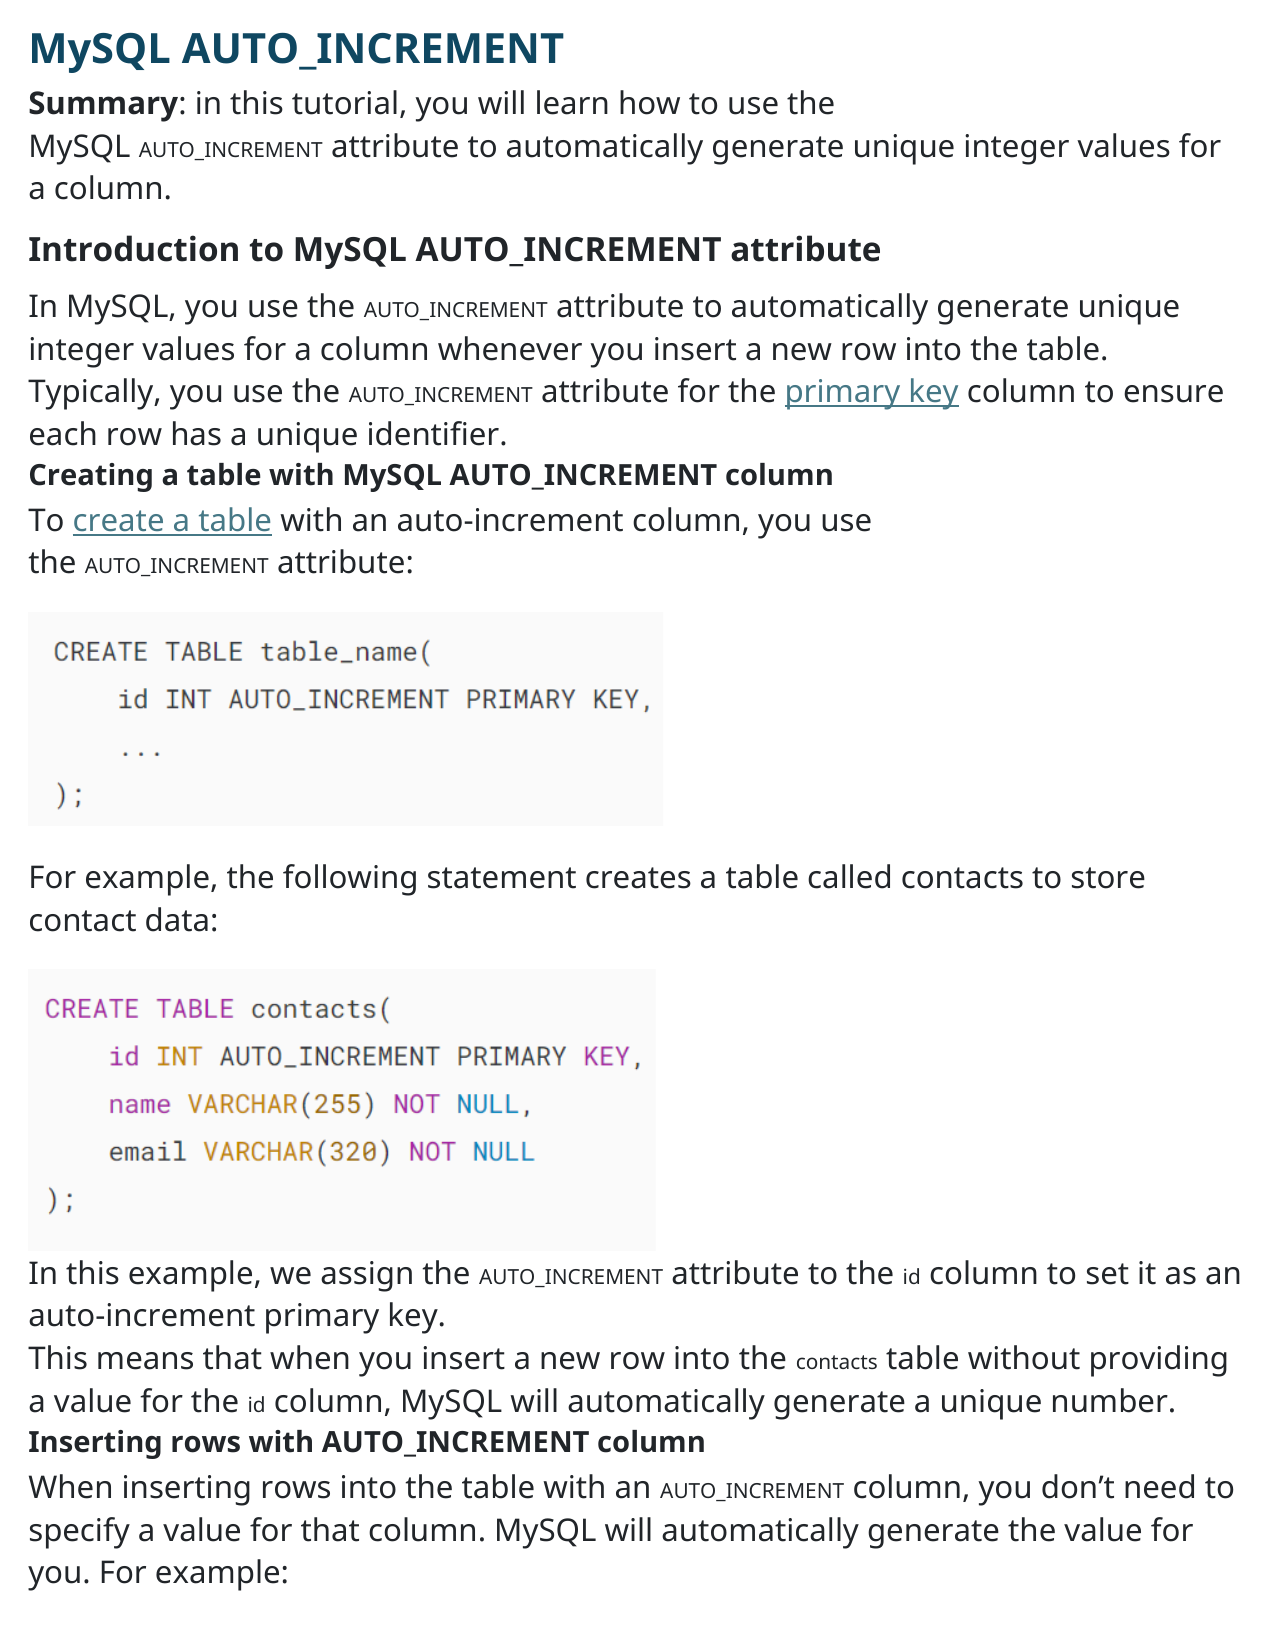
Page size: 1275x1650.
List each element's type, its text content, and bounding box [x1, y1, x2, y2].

text In this example, we assign the AUTO_INCREMENT attribute to the id column to set it as an auto-increment primary key. [28, 1251, 1247, 1336]
text In MySQL, you use the AUTO_INCREMENT attribute to automatically generate unique integer values for a column whenever you insert a new row into the table. [28, 284, 1247, 369]
picture [28, 969, 656, 1251]
subtitle Inserting rows with AUTO_INCREMENT column [28, 1421, 1247, 1461]
text This means that when you insert a new row into the contacts table without providing a value for the id column, MySQL will automatically generate a unique number. [28, 1336, 1247, 1421]
text When inserting rows into the table with an AUTO_INCREMENT column, you don’t need to specify a value for that column. MySQL will automatically generate the value for you. For example: [28, 1465, 1247, 1593]
text Summary: in this tutorial, you will learn how to use the MySQL AUTO_INCREMENT attribute to automatically generate unique integer values for a column. [28, 81, 1247, 209]
subtitle MySQL AUTO_INCREMENT [28, 19, 1247, 76]
text To create a table with an auto-increment column, you use the AUTO_INCREMENT attribute: [28, 498, 1247, 583]
picture [28, 612, 664, 826]
subtitle Creating a table with MySQL AUTO_INCREMENT column [28, 454, 1247, 494]
subtitle Introduction to MySQL AUTO_INCREMENT attribute [28, 226, 1247, 271]
text For example, the following statement creates a table called contacts to store contact data: [28, 855, 1247, 940]
text Typically, you use the AUTO_INCREMENT attribute for the primary key column to ensure each row has a unique identifier. [28, 369, 1247, 454]
